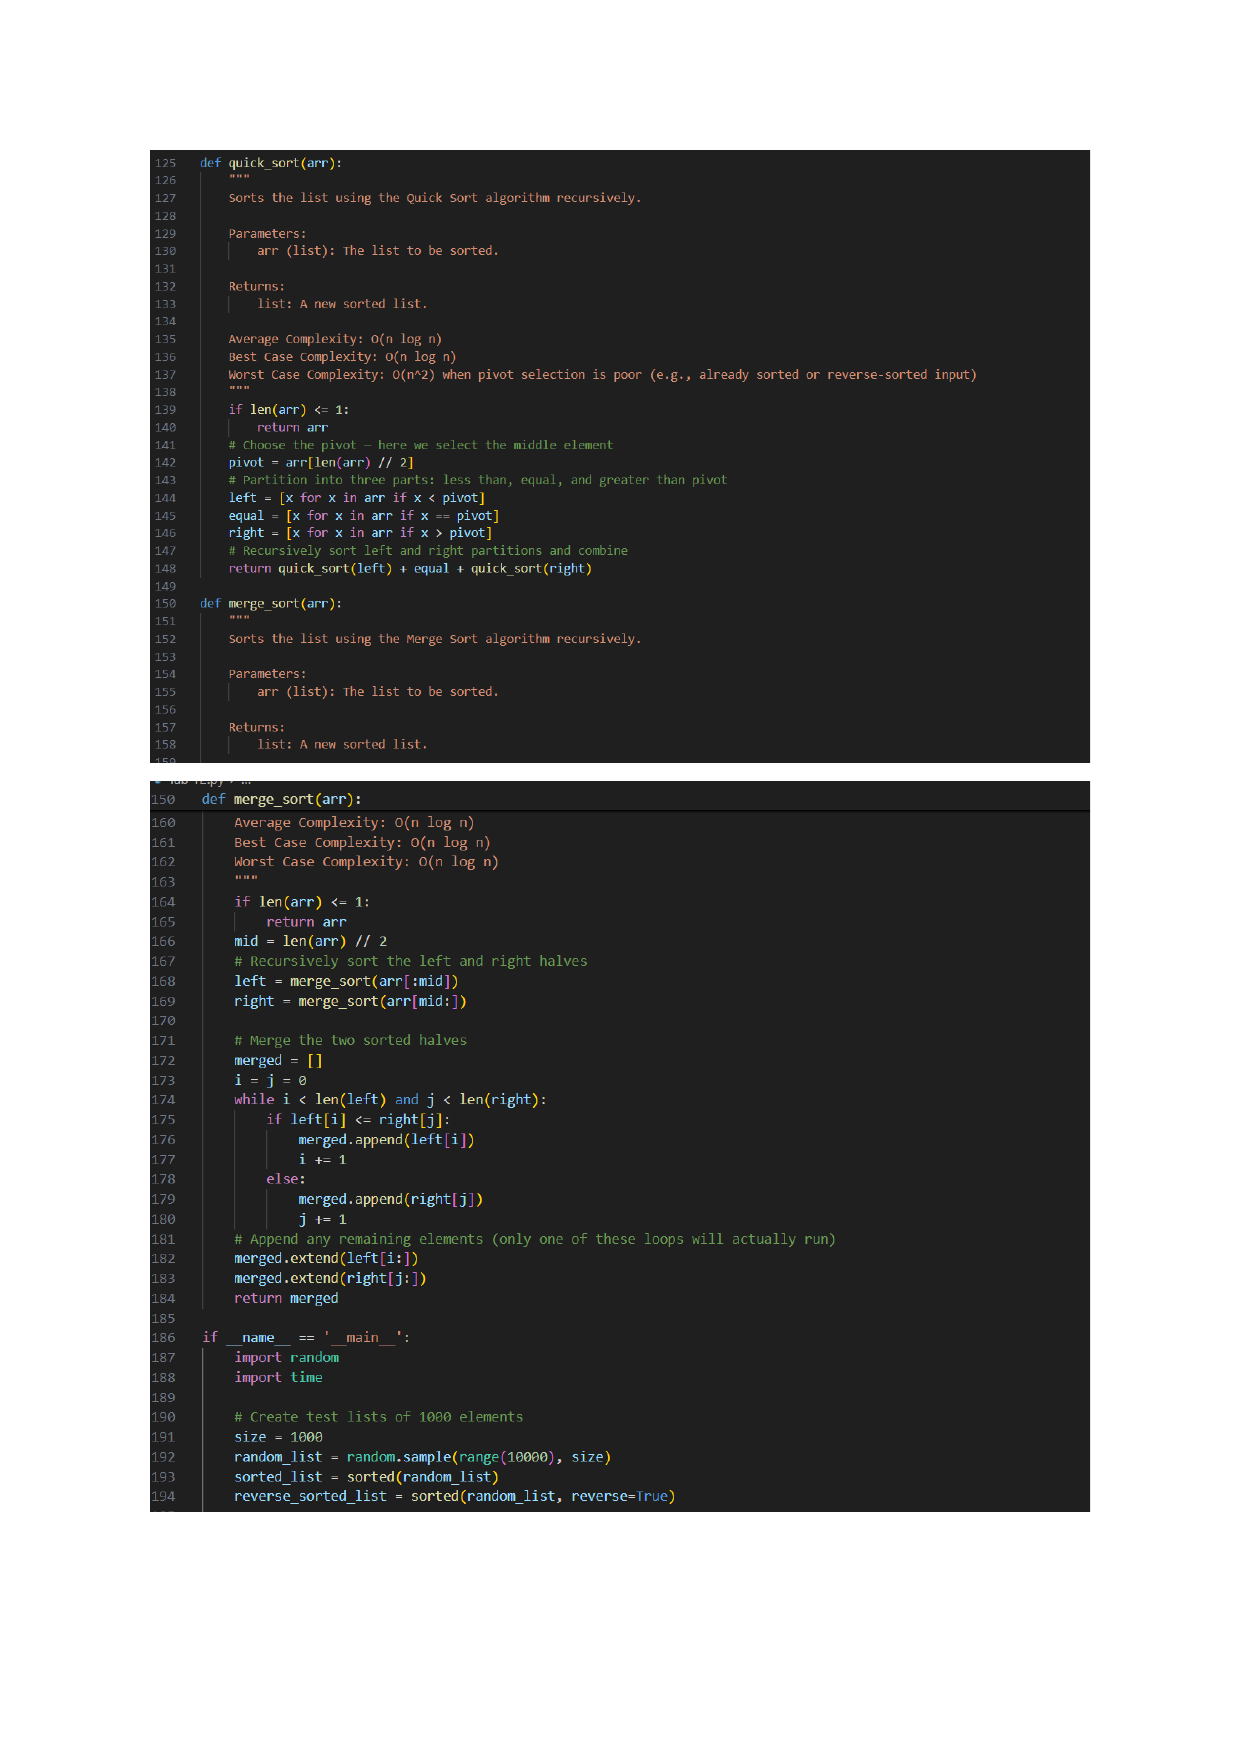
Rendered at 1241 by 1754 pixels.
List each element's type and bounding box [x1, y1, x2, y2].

picture [150, 781, 1091, 1512]
picture [150, 150, 1091, 763]
